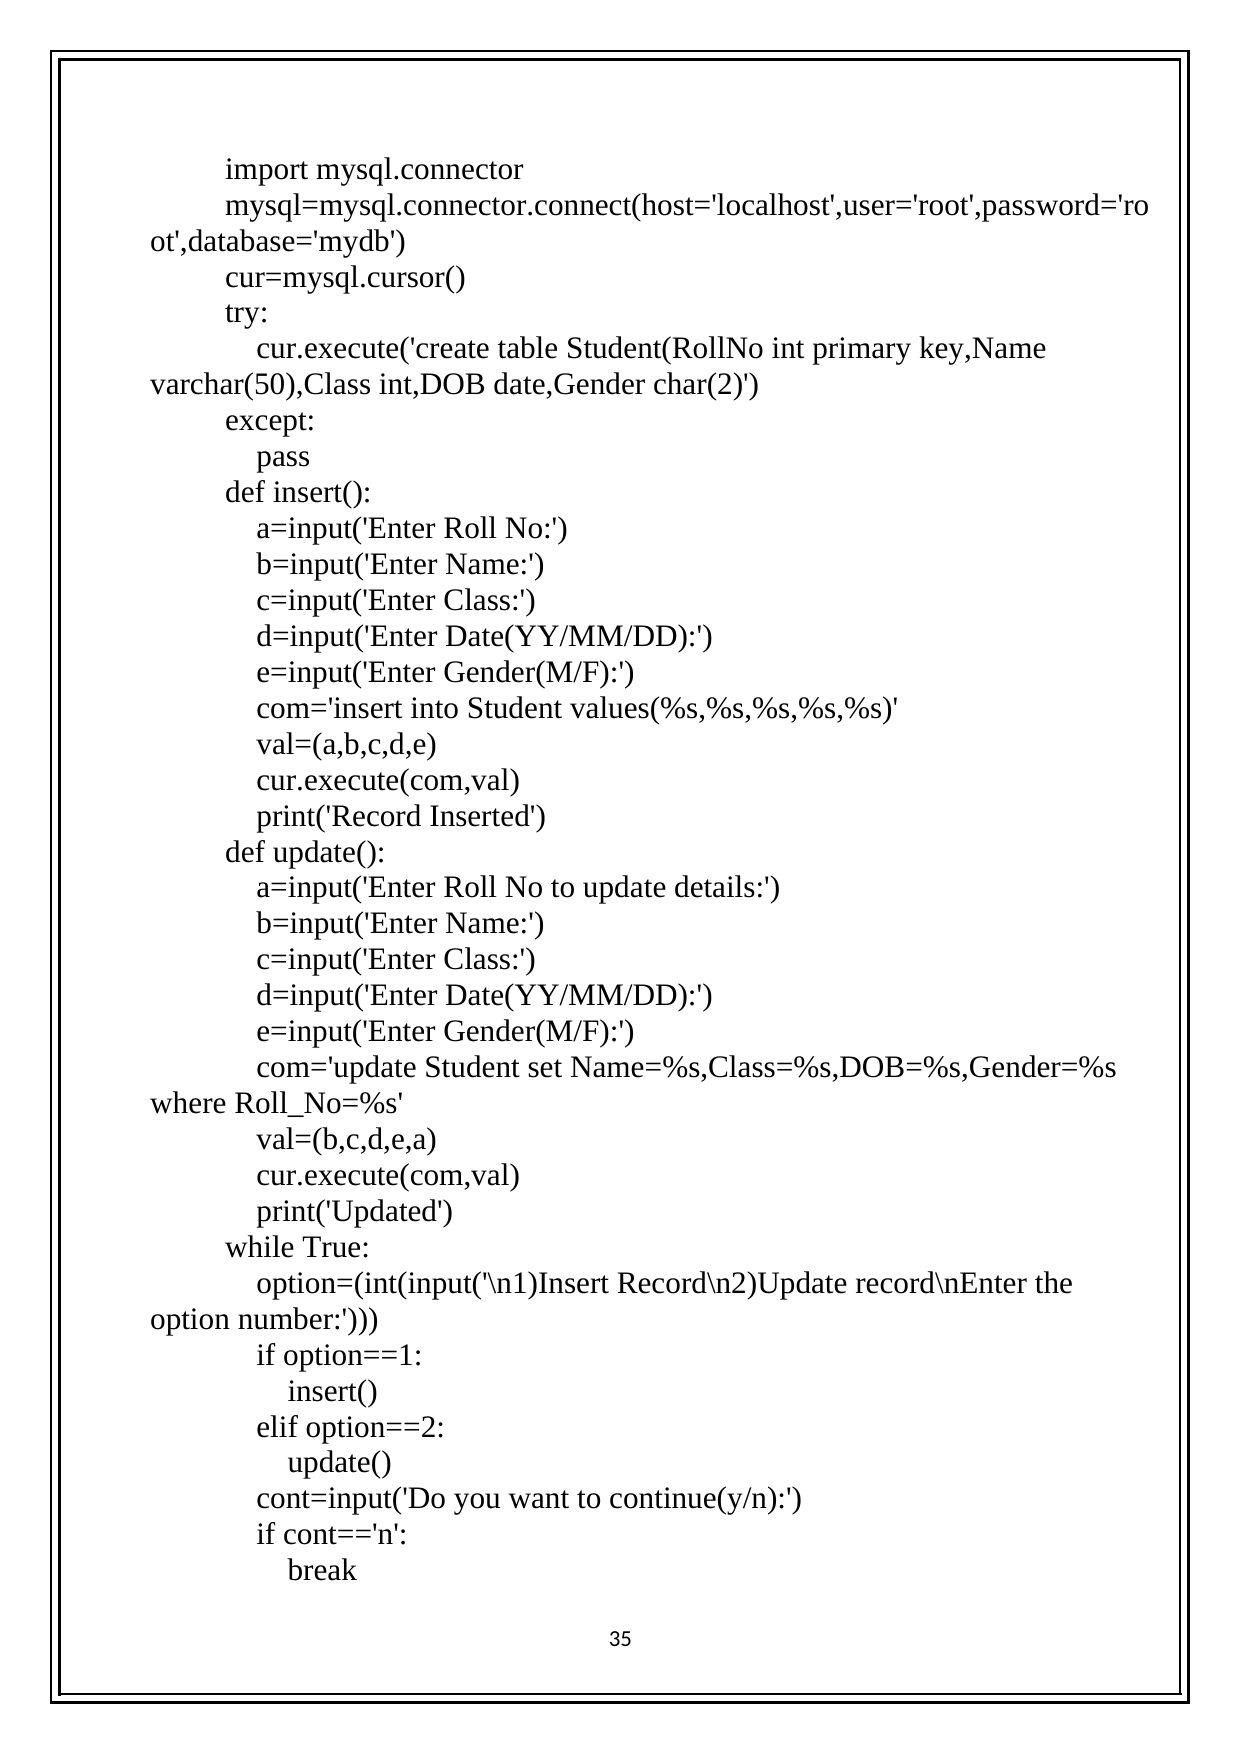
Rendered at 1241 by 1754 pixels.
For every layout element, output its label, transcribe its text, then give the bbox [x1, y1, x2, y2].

text mysql=mysql.connector.connect(host='localhost',user='root',password='root',database='mydb') [150, 444, 1154, 516]
text e=input('Enter Gender(M/F):') [150, 911, 1154, 947]
text cur.execute(com,val) [150, 1019, 1154, 1055]
text 3)Search [150, 150, 1090, 186]
text a=input('Enter Roll No:') [150, 768, 1154, 804]
text b=input('Enter Name:') [150, 1163, 1154, 1199]
text val=(a,b,c,d,e) [150, 983, 1154, 1019]
text def update(): [150, 1091, 1154, 1127]
text Enter the option number:3 [150, 186, 1090, 222]
text a=input('Enter Roll No to update details:') [150, 1127, 1154, 1163]
text com='insert into Student values(%s,%s,%s,%s,%s)' [150, 947, 1154, 983]
text d=input('Enter Date(YY/MM/DD):') [150, 876, 1154, 911]
text except: [150, 660, 1154, 696]
text e=input('Enter Gender(M/F):') [150, 1271, 1154, 1307]
text pass [150, 696, 1154, 732]
text print('Record Inserted') [150, 1055, 1154, 1091]
text print('Updated') [150, 1451, 1154, 1486]
text Code: [150, 330, 1154, 380]
text import mysql.connector [150, 408, 1154, 444]
text cur.execute('create table Student(RollNo int primary key,Name varchar(50),Class int,DOB date,Gender char(2)') [150, 588, 1154, 660]
text def insert(): [150, 732, 1154, 768]
text ('S001', 'G-Shock', 6000.0) [150, 294, 1090, 330]
text cur=mysql.cursor() [150, 516, 1154, 552]
text c=input('Enter Class:') [150, 839, 1154, 876]
text while True: [150, 1486, 1154, 1522]
text cur.execute(com,val) [150, 1414, 1154, 1451]
text try: [150, 552, 1154, 588]
text c=input('Enter Class:') [150, 1199, 1154, 1235]
text val=(b,c,d,e,a) [150, 1379, 1154, 1414]
text option=(int(input('\n1)Insert Record\n2)Update record\nEnter the option number:'))) [150, 1522, 1154, 1594]
text b=input('Enter Name:') [150, 804, 1154, 839]
text Enter Item Code:S001 [150, 258, 1090, 294]
text d=input('Enter Date(YY/MM/DD):') [150, 1235, 1154, 1271]
text com='update Student set Name=%s,Class=%s,DOB=%s,Gender=%s where Roll_No=%s' [150, 1307, 1154, 1379]
